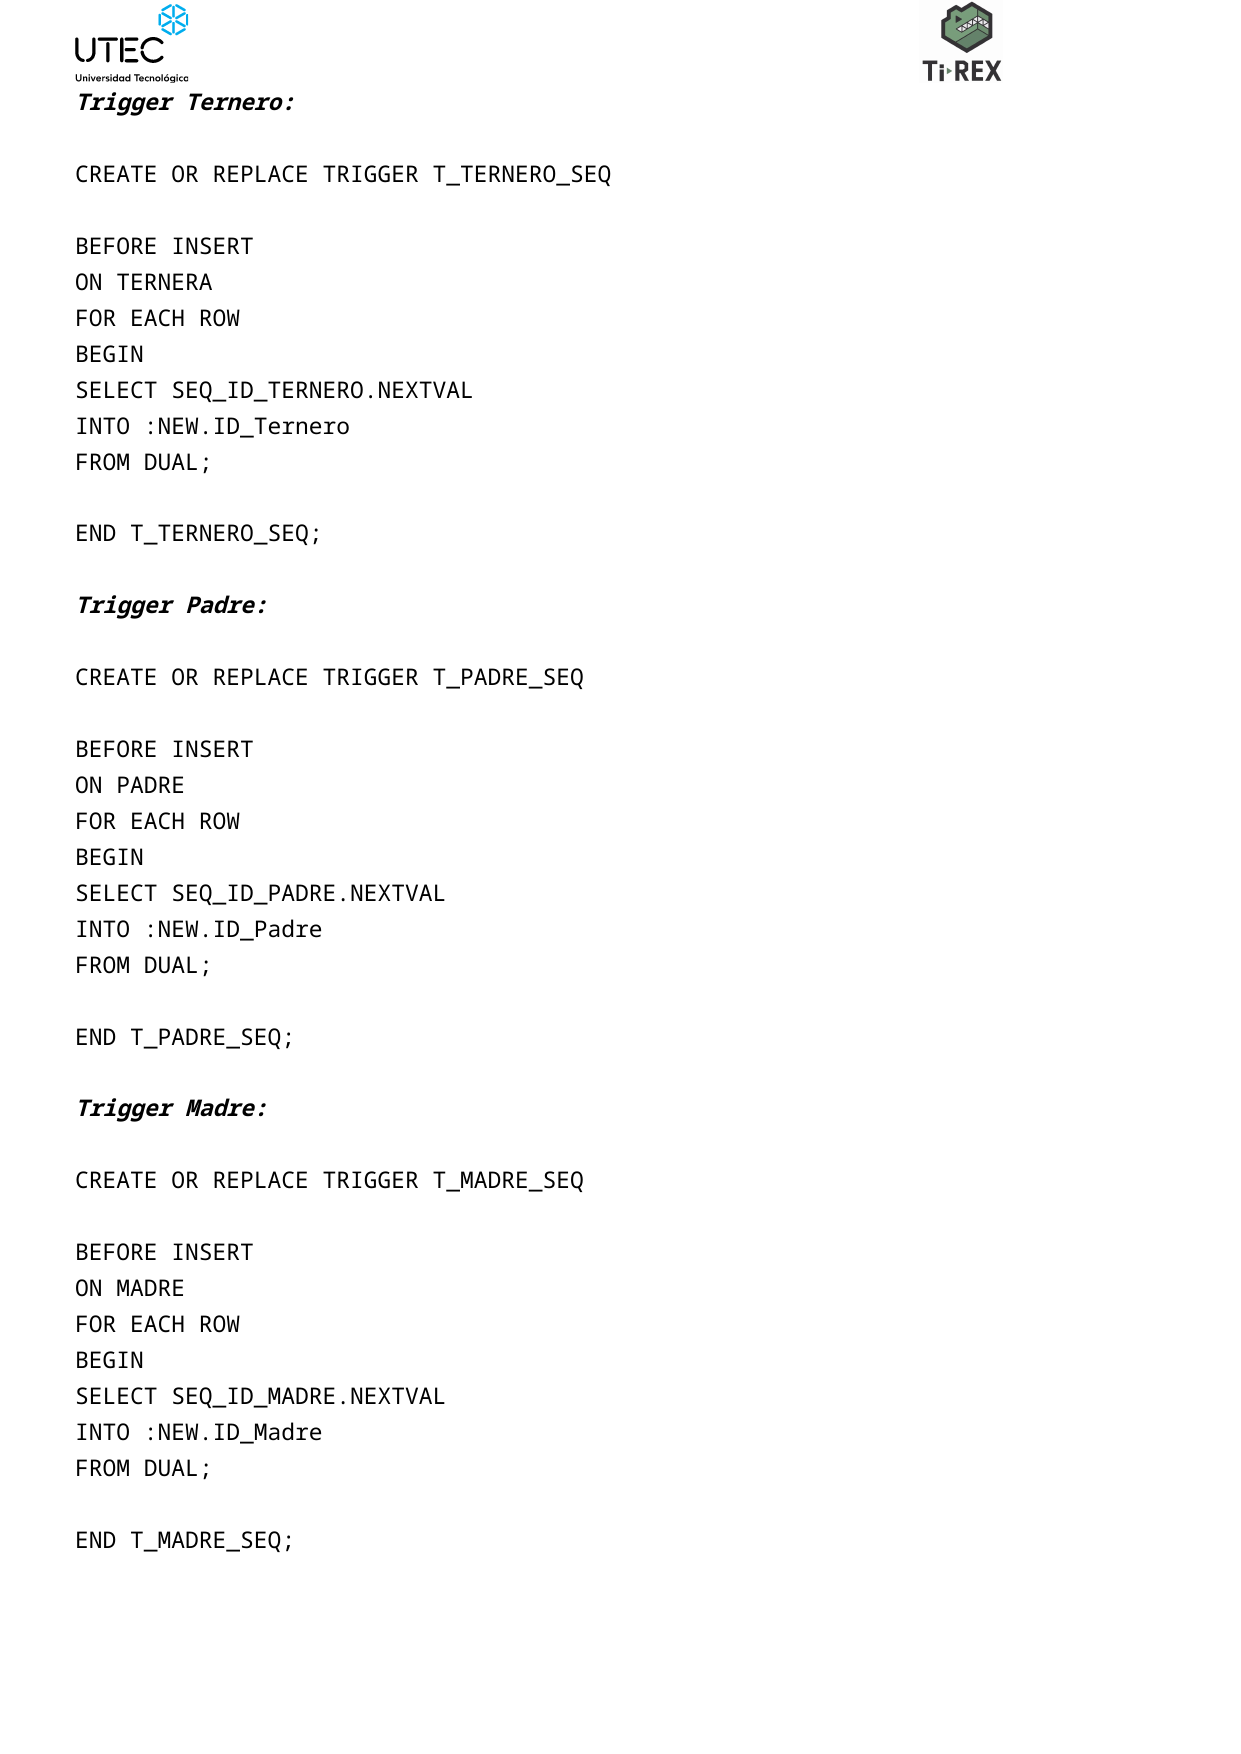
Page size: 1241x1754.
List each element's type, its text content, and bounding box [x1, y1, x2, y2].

picture [919, 0, 1004, 83]
picture [178, 16, 185, 23]
picture [162, 16, 169, 23]
picture [180, 4, 189, 13]
picture [175, 23, 182, 32]
text BEFORE INSERT [75, 733, 1165, 764]
text ON MADRE [75, 1272, 1165, 1303]
text FOR EACH ROW [75, 302, 1165, 333]
text FOR EACH ROW [75, 805, 1165, 836]
text SELECT SEQ_ID_TERNERO.NEXTVAL [75, 374, 1165, 405]
text ON TERNERA [75, 266, 1165, 297]
text BEFORE INSERT [75, 1236, 1165, 1267]
text CREATE OR REPLACE TRIGGER T_MADRE_SEQ [75, 1164, 1165, 1196]
text END T_PADRE_SEQ; [75, 1021, 1165, 1052]
picture [165, 8, 172, 16]
text SELECT SEQ_ID_MADRE.NEXTVAL [75, 1380, 1165, 1411]
text INTO :NEW.ID_Ternero [75, 409, 1165, 441]
text Trigger Ternero: [75, 86, 1165, 117]
text Trigger Padre: [75, 589, 1165, 621]
text SELECT SEQ_ID_PADRE.NEXTVAL [75, 877, 1165, 908]
text BEGIN [75, 338, 1165, 369]
picture [75, 4, 189, 83]
text ON PADRE [75, 769, 1165, 800]
text CREATE OR REPLACE TRIGGER T_TERNERO_SEQ [75, 158, 1165, 189]
text FROM DUAL; [75, 949, 1165, 980]
picture [175, 7, 182, 16]
text FROM DUAL; [75, 1452, 1165, 1483]
picture [165, 24, 172, 32]
text Trigger Madre: [75, 1092, 1165, 1124]
text BEFORE INSERT [75, 230, 1165, 261]
text INTO :NEW.ID_Padre [75, 913, 1165, 944]
text BEGIN [75, 841, 1165, 872]
text FOR EACH ROW [75, 1308, 1165, 1339]
text END T_MADRE_SEQ; [75, 1524, 1165, 1555]
text INTO :NEW.ID_Madre [75, 1416, 1165, 1447]
text END T_TERNERO_SEQ; [75, 517, 1165, 549]
text BEGIN [75, 1344, 1165, 1375]
text CREATE OR REPLACE TRIGGER T_PADRE_SEQ [75, 661, 1165, 692]
text FROM DUAL; [75, 446, 1165, 477]
